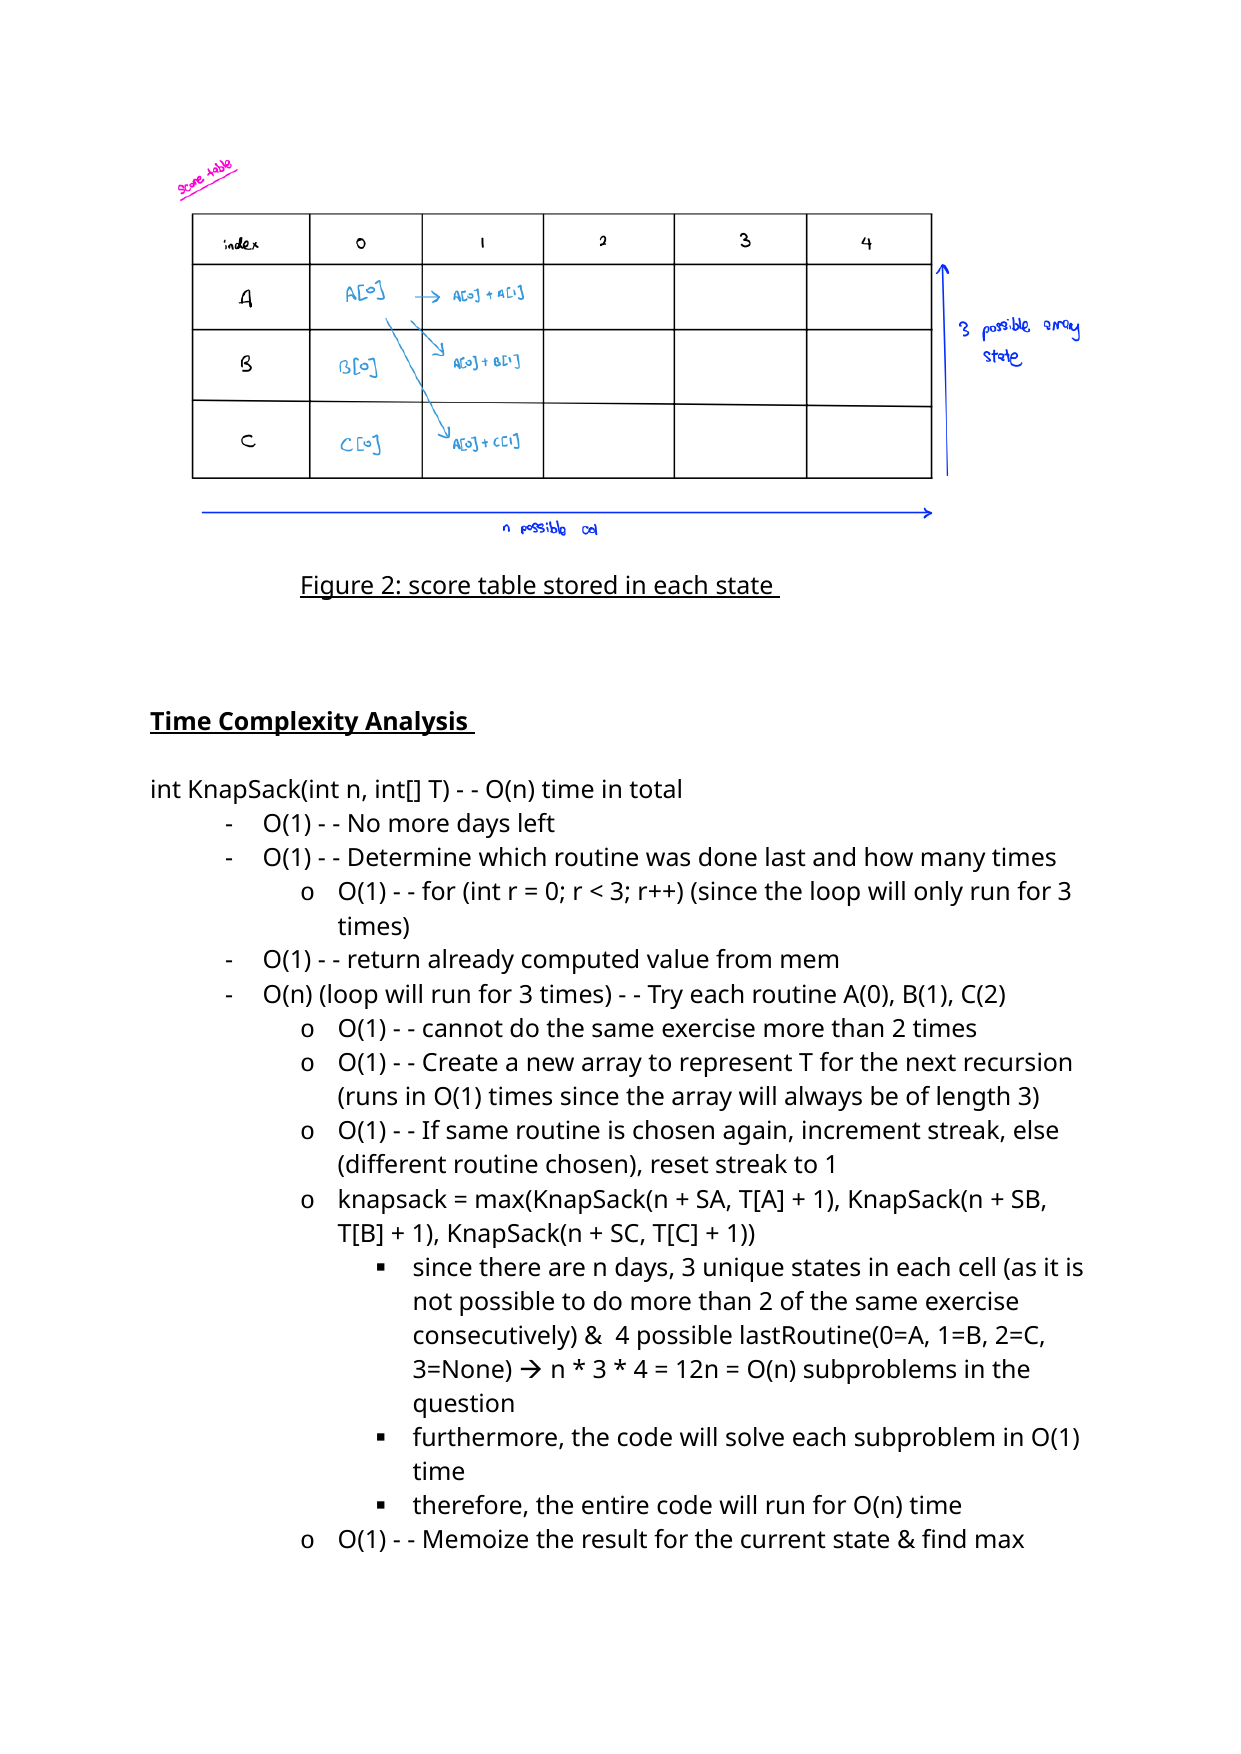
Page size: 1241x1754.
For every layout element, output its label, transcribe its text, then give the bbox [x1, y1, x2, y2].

list O(1) - - If same routine is chosen again, increment streak, else (different routine chosen), reset streak to 1 [300, 1113, 1090, 1181]
list O(1) - - Determine which routine was done last and how many times [225, 840, 1090, 874]
list O(1) - - return already computed value from mem [225, 942, 1090, 976]
list O(1) - - for (int r = 0; r < 3; r++) (since the loop will only run for 3 times) [300, 874, 1090, 942]
text Time Complexity Analysis [150, 703, 1090, 738]
text int KnapSack(int n, int[] T) - - O(n) time in total [150, 772, 1090, 806]
list O(n) (loop will run for 3 times) - - Try each routine A(0), B(1), C(2) [225, 976, 1090, 1010]
list O(1) - - Memoize the result for the current state & find max [300, 1522, 1090, 1556]
list O(1) - - No more days left [225, 806, 1090, 840]
picture [150, 150, 1091, 568]
list O(1) - - cannot do the same exercise more than 2 times [300, 1010, 1090, 1044]
list since there are n days, 3 unique states in each cell (as it is not possible to do more than 2 of the same exercise consecutively) & 4 possible lastRoutine(0=A, 1=B, 2=C, 3=None) n * 3 * 4 = 12n = O(n) subproblems in the question [375, 1249, 1090, 1420]
list furthermore, the code will solve each subproblem in O(1) time [375, 1420, 1090, 1488]
text Figure 2: score table stored in each state [225, 568, 1090, 601]
list knapsack = max(KnapSack(n + SA, T[A] + 1), KnapSack(n + SB, T[B] + 1), KnapSack(n + SC, T[C] + 1)) [300, 1181, 1090, 1249]
list therefore, the entire code will run for O(n) time [375, 1488, 1090, 1522]
list O(1) - - Create a new array to represent T for the next recursion (runs in O(1) times since the array will always be of length 3) [300, 1044, 1090, 1113]
